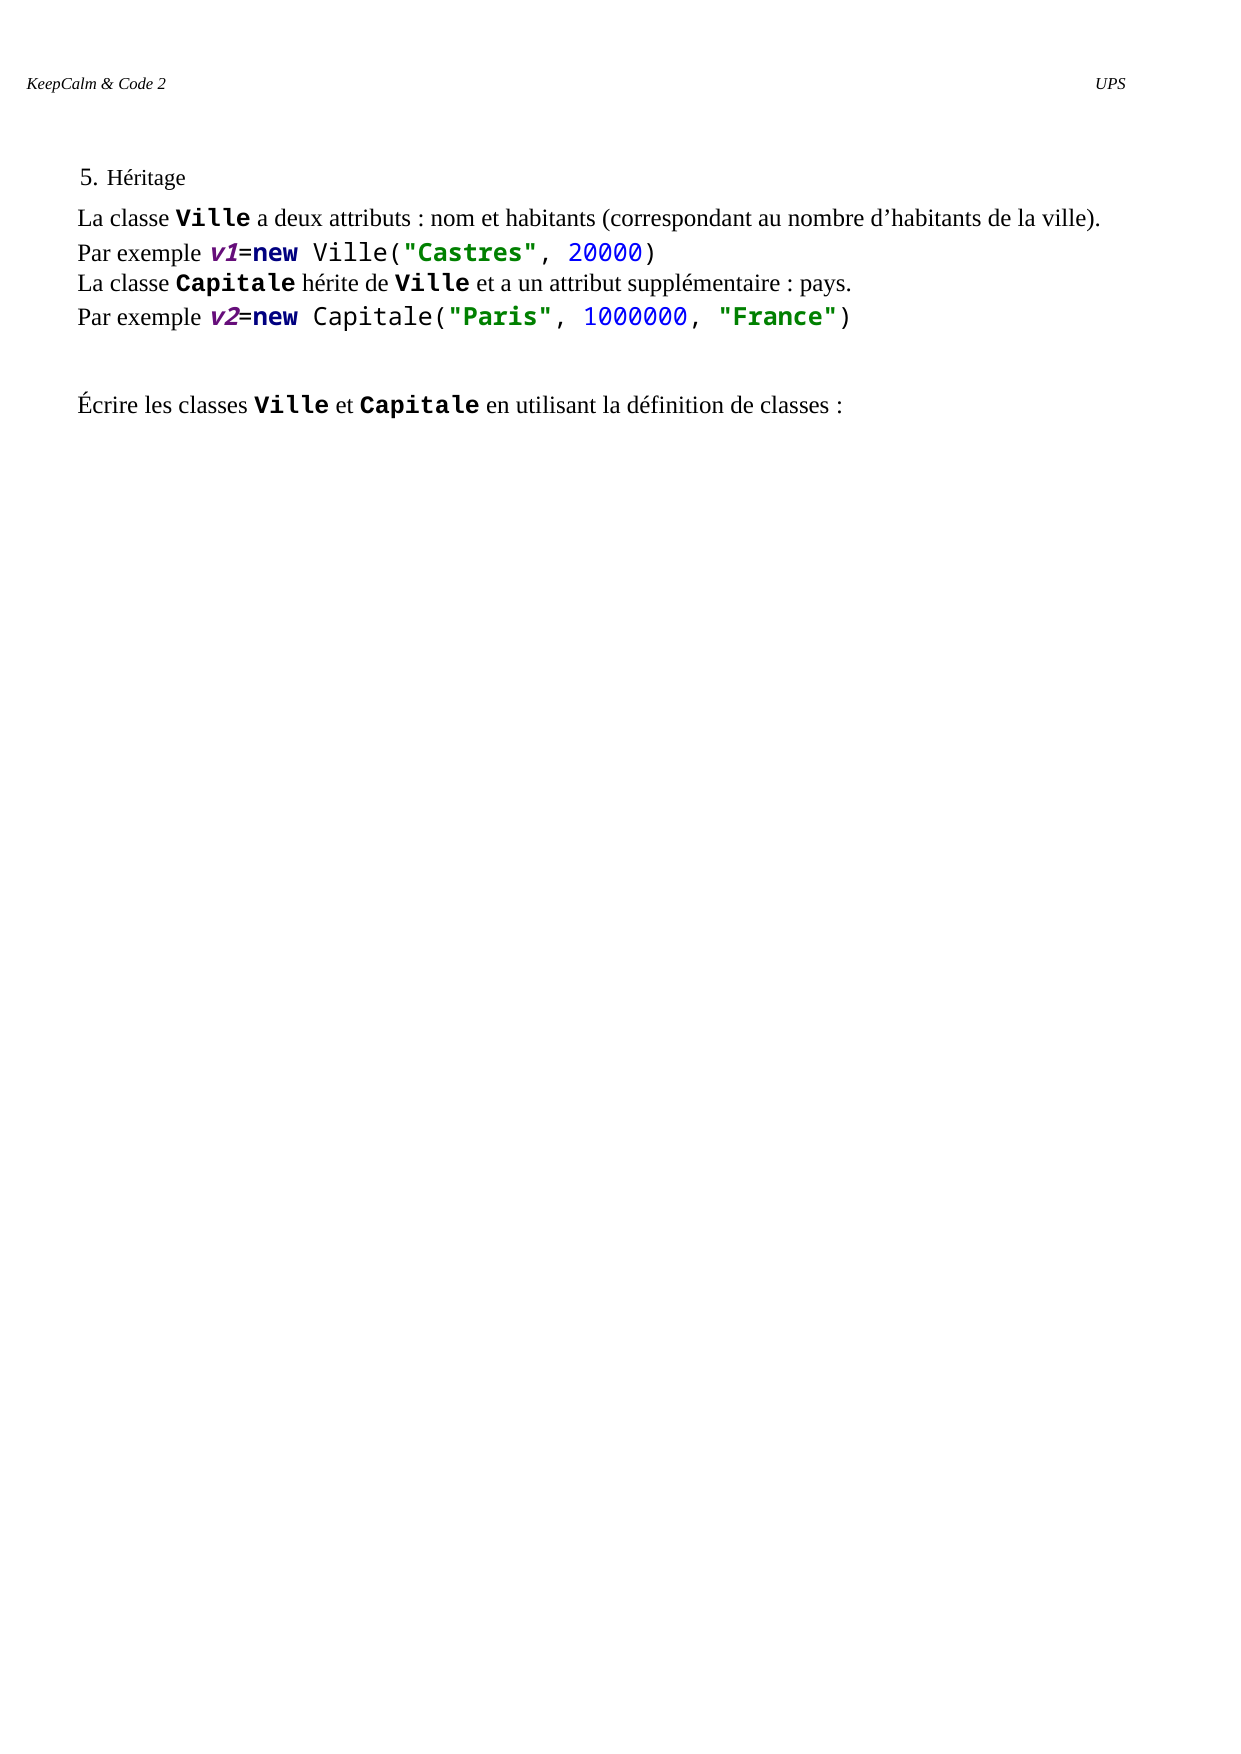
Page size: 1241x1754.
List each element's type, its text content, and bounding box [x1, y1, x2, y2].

text Écrire les classes Ville et Capitale en utilisant la définition de classes : [77, 391, 1163, 421]
text Par exemple v2=new Capitale("Paris", 1000000, "France") [77, 299, 1163, 333]
text La classe Ville a deux attributs : nom et habitants (correspondant au nombre d’habitants de la ville). [77, 203, 1163, 234]
list Héritage [77, 162, 1163, 191]
text La classe Capitale hérite de Ville et a un attribut supplémentaire : pays. [77, 268, 1163, 299]
text Par exemple v1=new Ville("Castres", 20000) [77, 234, 1163, 268]
